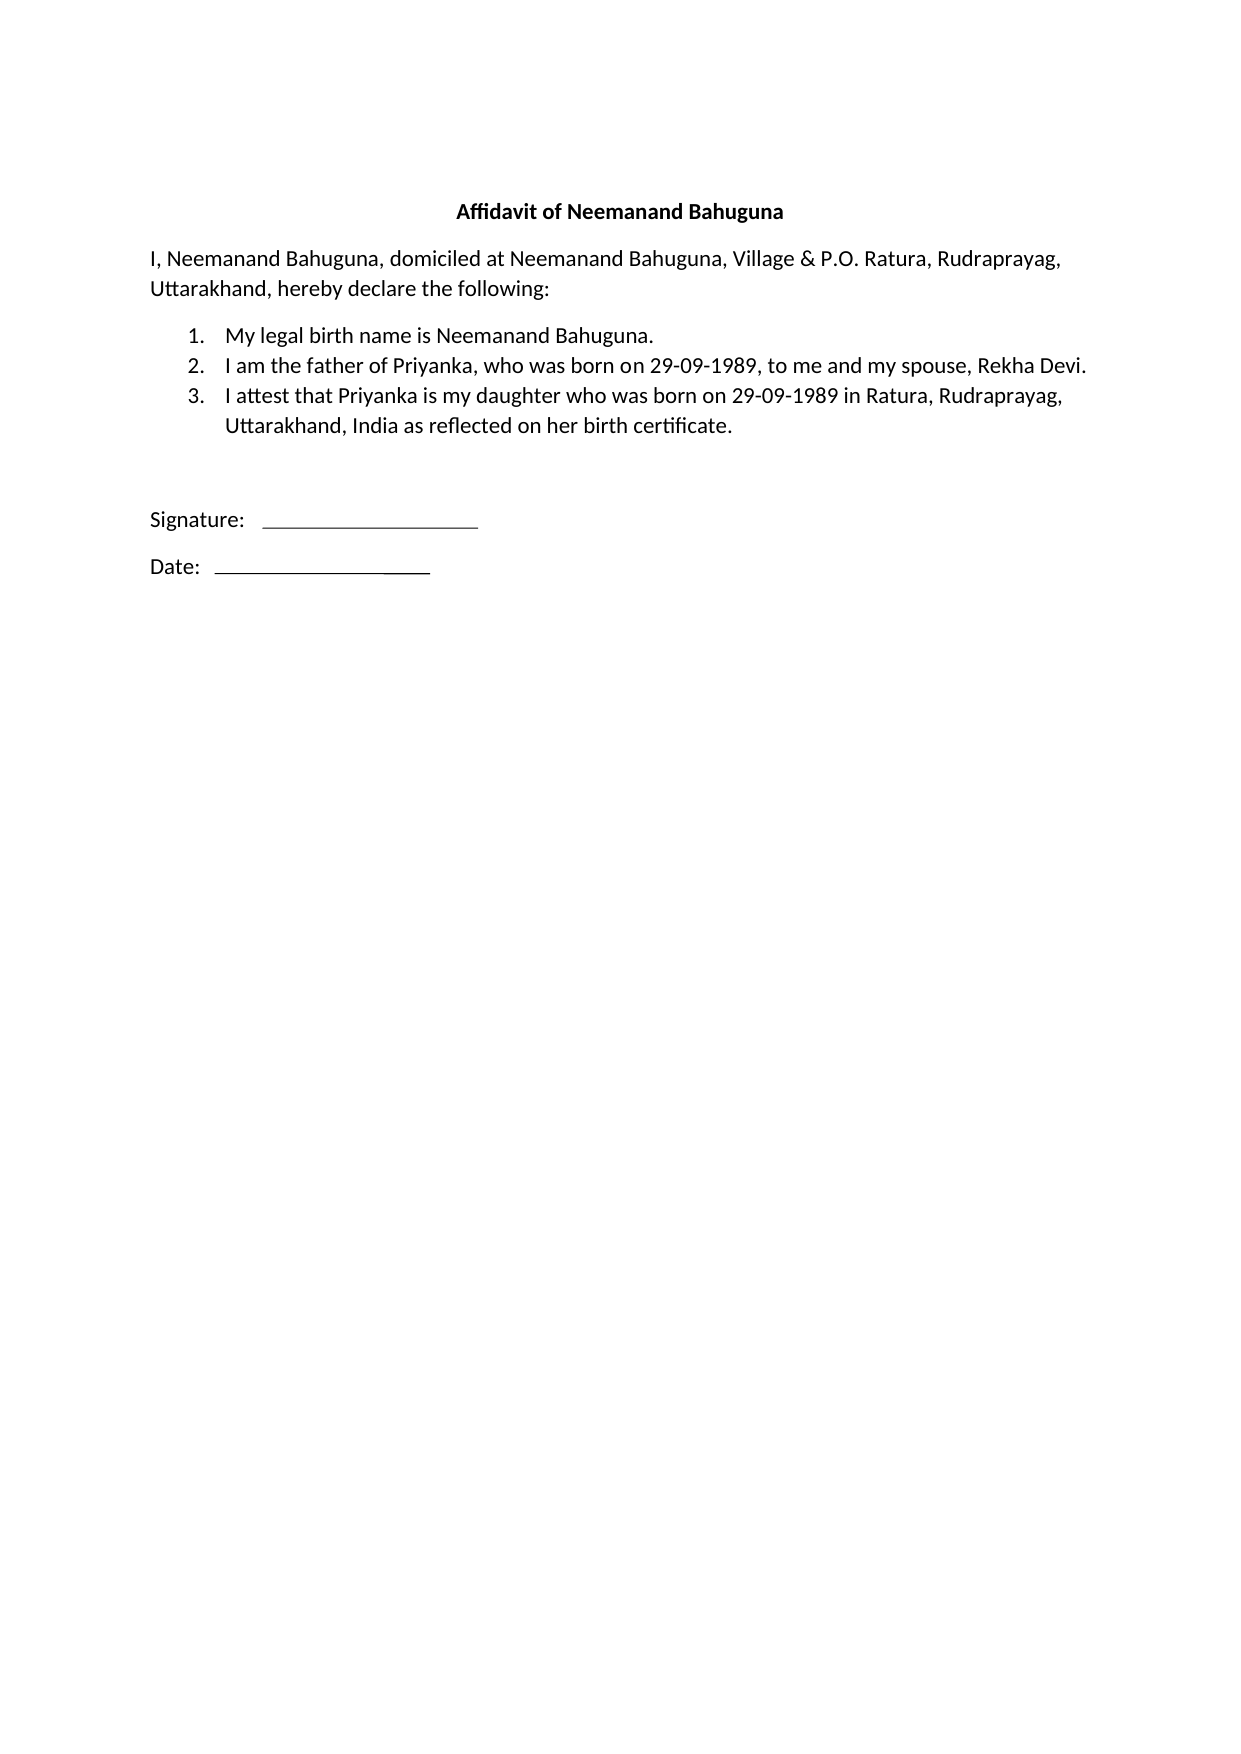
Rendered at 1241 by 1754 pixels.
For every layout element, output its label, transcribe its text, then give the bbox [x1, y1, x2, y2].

list My legal birth name is Neemanand Bahuguna. [187, 321, 1090, 349]
text Affidavit of Neemanand Bahuguna [150, 197, 1090, 225]
list I attest that Priyanka is my daughter who was born on 29-09-1989 in Ratura, Rudraprayag, Uttarakhand, India as reflected on her birth certificate. [187, 381, 1090, 439]
text Date: [150, 552, 1090, 580]
list I am the father of Priyanka, who was born on 29-09-1989, to me and my spouse, Rekha Devi. [187, 351, 1090, 379]
text Signature: [150, 505, 1090, 533]
text I, Neemanand Bahuguna, domiciled at Neemanand Bahuguna, Village & P.O. Ratura, Rudraprayag, Uttarakhand, hereby declare the following: [150, 244, 1090, 302]
